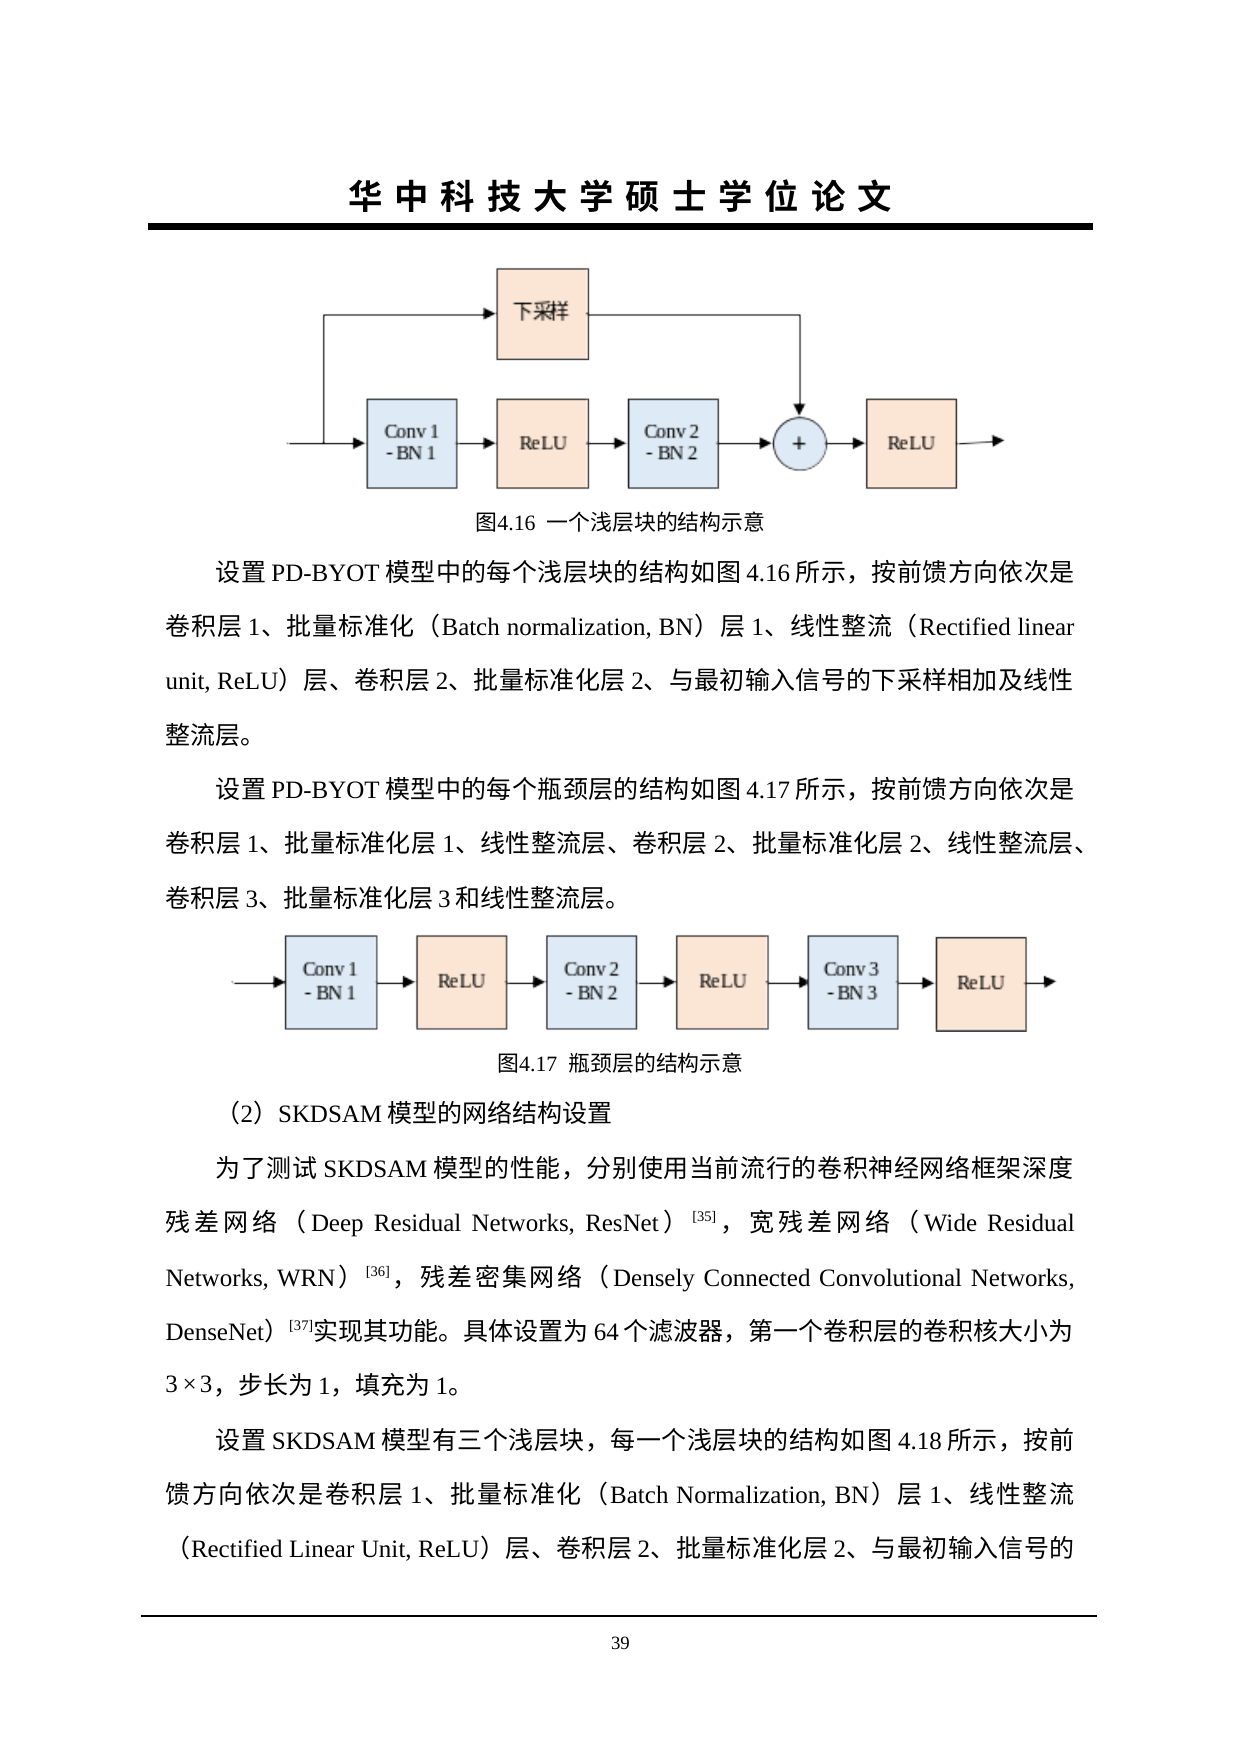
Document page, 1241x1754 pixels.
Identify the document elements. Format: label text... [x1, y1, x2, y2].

text 为了测试SKDSAM模型的性能，分别使用当前流行的卷积神经网络框架深度残差网络（Deep Residual Networks, ResNet）[35]，宽残差网络（Wide Residual Networks, WRN）‍[36]，残差密集网络（Densely Connected Convolutional Networks, DenseNet）[37]实现其功能。具体设置为64个滤波器，第一个卷积层的卷积核大小为，步长为1，填充为1。 [165, 1148, 1075, 1402]
text （2）SKDSAM模型的网络结构设置 [165, 1094, 1075, 1130]
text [165, 1420, 1075, 1565]
